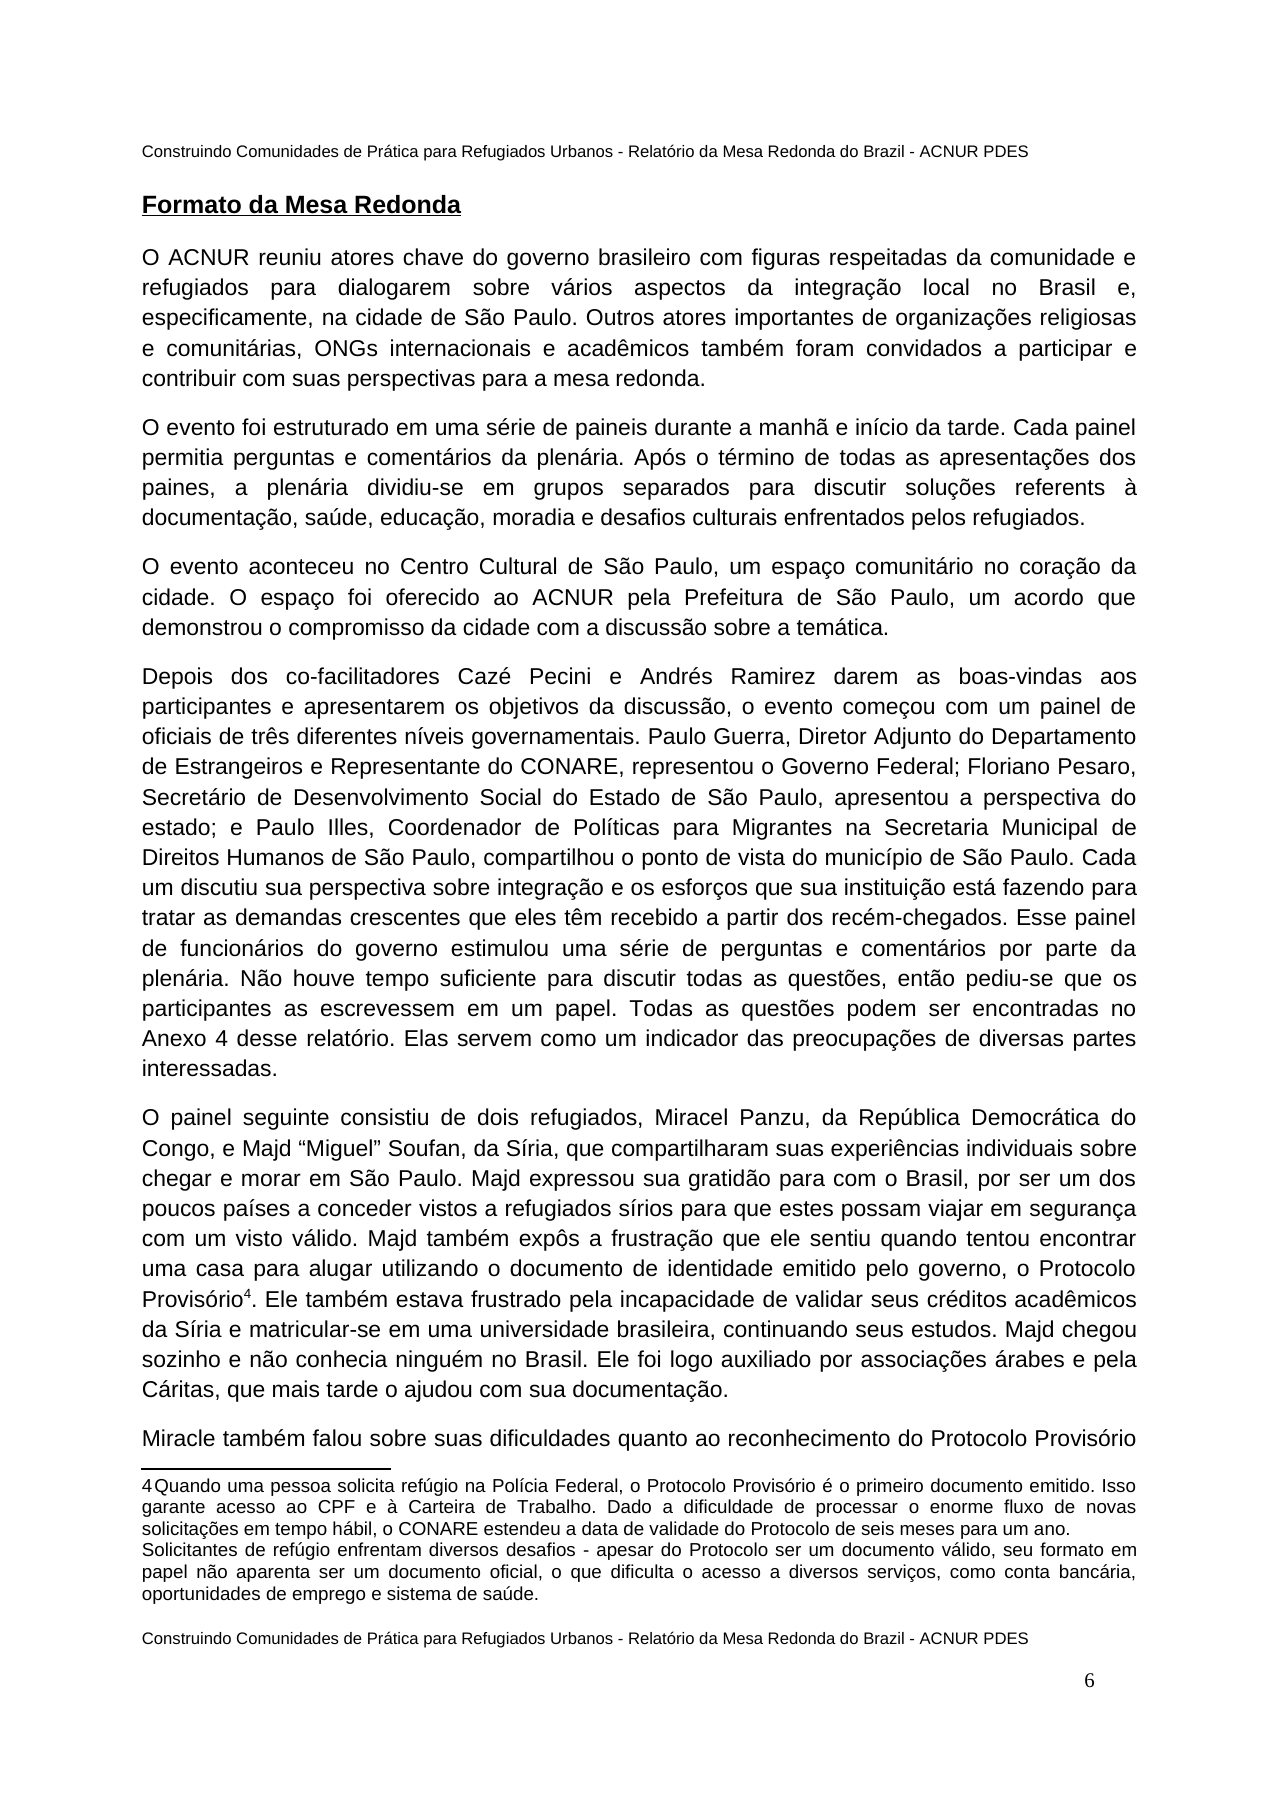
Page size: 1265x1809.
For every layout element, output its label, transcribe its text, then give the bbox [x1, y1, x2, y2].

text Depois dos co-facilitadores Cazé Pecini e Andrés Ramirez darem as boas-vindas aos participantes e apresentarem os objetivos da discussão, o evento começou com um painel de oficiais de três diferentes níveis governamentais. Paulo Guerra, Diretor Adjunto do Departamento de Estrangeiros e Representante do CONARE, representou o Governo Federal; Floriano Pesaro, Secretário de Desenvolvimento Social do Estado de São Paulo, apresentou a perspectiva do estado; e Paulo Illes, Coordenador de Políticas para Migrantes na Secretaria Municipal de Direitos Humanos de São Paulo, compartilhou o ponto de vista do município de São Paulo. Cada um discutiu sua perspectiva sobre integração e os esforços que sua instituição está fazendo para tratar as demandas crescentes que eles têm recebido a partir dos recém-chegados. Esse painel de funcionários do governo estimulou uma série de perguntas e comentários por parte da plenária. Não houve tempo suficiente para discutir todas as questões, então pediu-se que os participantes as escrevessem em um papel. Todas as questões podem ser encontradas no Anexo 4 desse relatório. Elas servem como um indicador das preocupações de diversas partes interessadas. [142, 663, 1137, 1082]
text O evento foi estruturado em uma série de paineis durante a manhã e início da tarde. Cada painel permitia perguntas e comentários da plenária. Após o término de todas as apresentações dos paines, a plenária dividiu-se em grupos separados para discutir soluções referents à documentação, saúde, educação, moradia e desafios culturais enfrentados pelos refugiados. [142, 414, 1137, 531]
text O evento aconteceu no Centro Cultural de São Paulo, um espaço comunitário no coração da cidade. O espaço foi oferecido ao ACNUR pela Prefeitura de São Paulo, um acordo que demonstrou o compromisso da cidade com a discussão sobre a temática. [142, 553, 1137, 640]
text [142, 1425, 1137, 1452]
text O painel seguinte consistiu de dois refugiados, Miracel Panzu, da República Democrática do Congo, e Majd “Miguel” Soufan, da Síria, que compartilharam suas experiências individuais sobre chegar e morar em São Paulo. Majd expressou sua gratidão para com o Brasil, por ser um dos poucos países a conceder vistos a refugiados sírios para que estes possam viajar em segurança com um visto válido. Majd também expôs a frustração que ele sentiu quando tentou encontrar uma casa para alugar utilizando o documento de identidade emitido pelo governo, o Protocolo Provisório. Ele também estava frustrado pela incapacidade de validar seus créditos acadêmicos da Síria e matricular-se em uma universidade brasileira, continuando seus estudos. Majd chegou sozinho e não conhecia ninguém no Brasil. Ele foi logo auxiliado por associações árabes e pela Cáritas, que mais tarde o ajudou com sua documentação. [142, 1104, 1137, 1403]
text O ACNUR reuniu atores chave do governo brasileiro com figuras respeitadas da comunidade e refugiados para dialogarem sobre vários aspectos da integração local no Brasil e, especificamente, na cidade de São Paulo. Outros atores importantes de organizações religiosas e comunitárias, ONGs internacionais e acadêmicos também foram convidados a participar e contribuir com suas perspectivas para a mesa redonda. [142, 244, 1137, 391]
text Construindo Comunidades de Prática para Refugiados Urbanos - Relatório da Mesa Redonda do Brazil - ACNUR PDES [142, 142, 1137, 161]
text Formato da Mesa Redonda [142, 190, 1137, 219]
